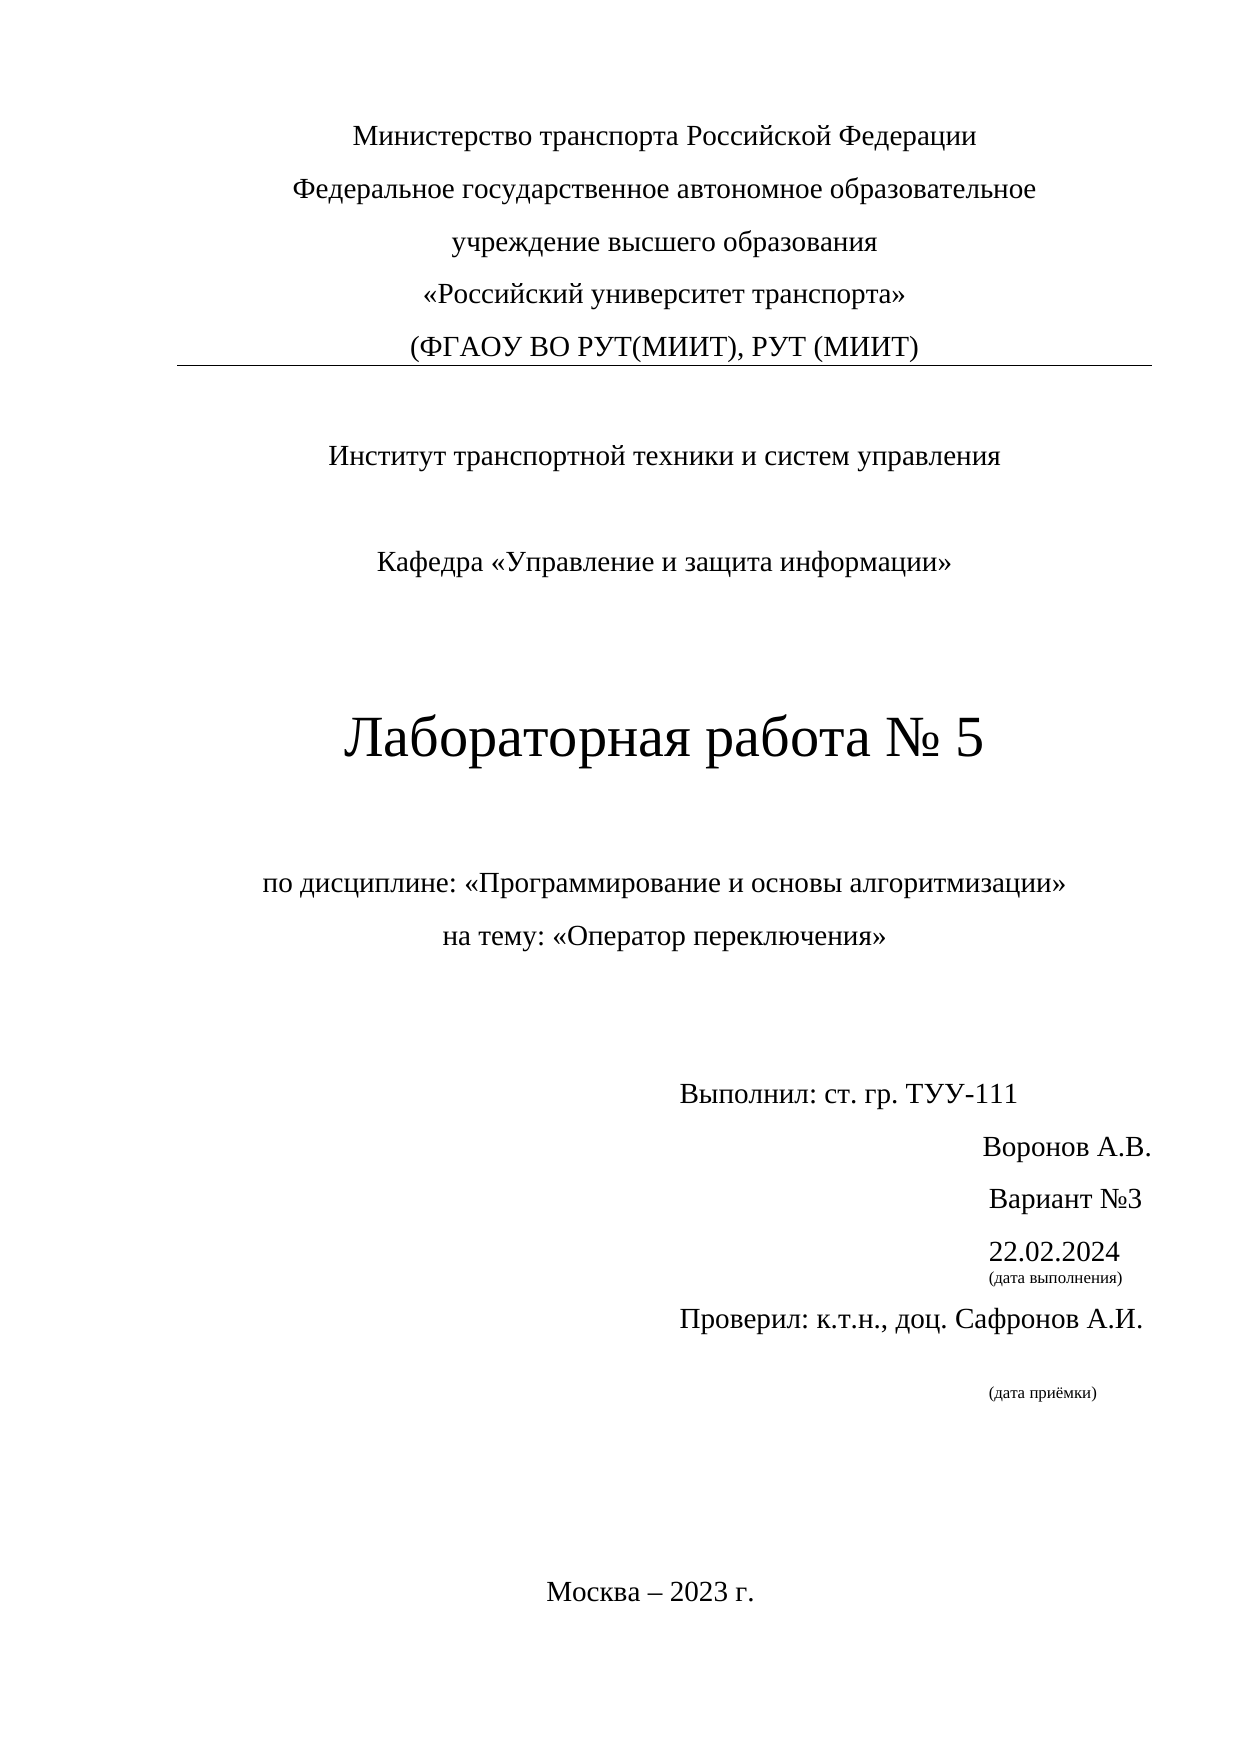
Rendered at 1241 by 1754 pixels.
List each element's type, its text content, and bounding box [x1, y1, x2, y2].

text на тему: «Оператор переключения» [177, 918, 1152, 951]
text Воронов А.В. [753, 1129, 1152, 1162]
text Вариант №3 [753, 1182, 1152, 1215]
text учреждение высшего образования [177, 224, 1152, 257]
text «Российский университет транспорта» [177, 277, 1152, 310]
text Проверил: к.т.н., доц. Сафронов А.И. [679, 1302, 1152, 1335]
text (дата выполнения) [753, 1268, 1152, 1302]
text Выполнил: ст. гр. ТУУ-111 [679, 1076, 1152, 1109]
text Министерство транспорта Российской Федерации [177, 118, 1152, 152]
text Институт транспортной техники и систем управления [177, 438, 1152, 472]
text (ФГАОУ ВО РУТ(МИИТ), РУТ (МИИТ) [177, 329, 1152, 365]
text Федеральное государственное автономное образовательное [177, 171, 1152, 204]
text (дата приёмки) [753, 1382, 1152, 1416]
text по дисциплине: «Программирование и основы алгоритмизации» [177, 865, 1152, 898]
text 22.02.2024 [753, 1234, 1152, 1268]
text Кафедра «Управление и защита информации» [177, 544, 1152, 577]
text Лабораторная работа № 5 [177, 702, 1152, 769]
text Москва – 2023 г. [472, 1574, 1152, 1608]
